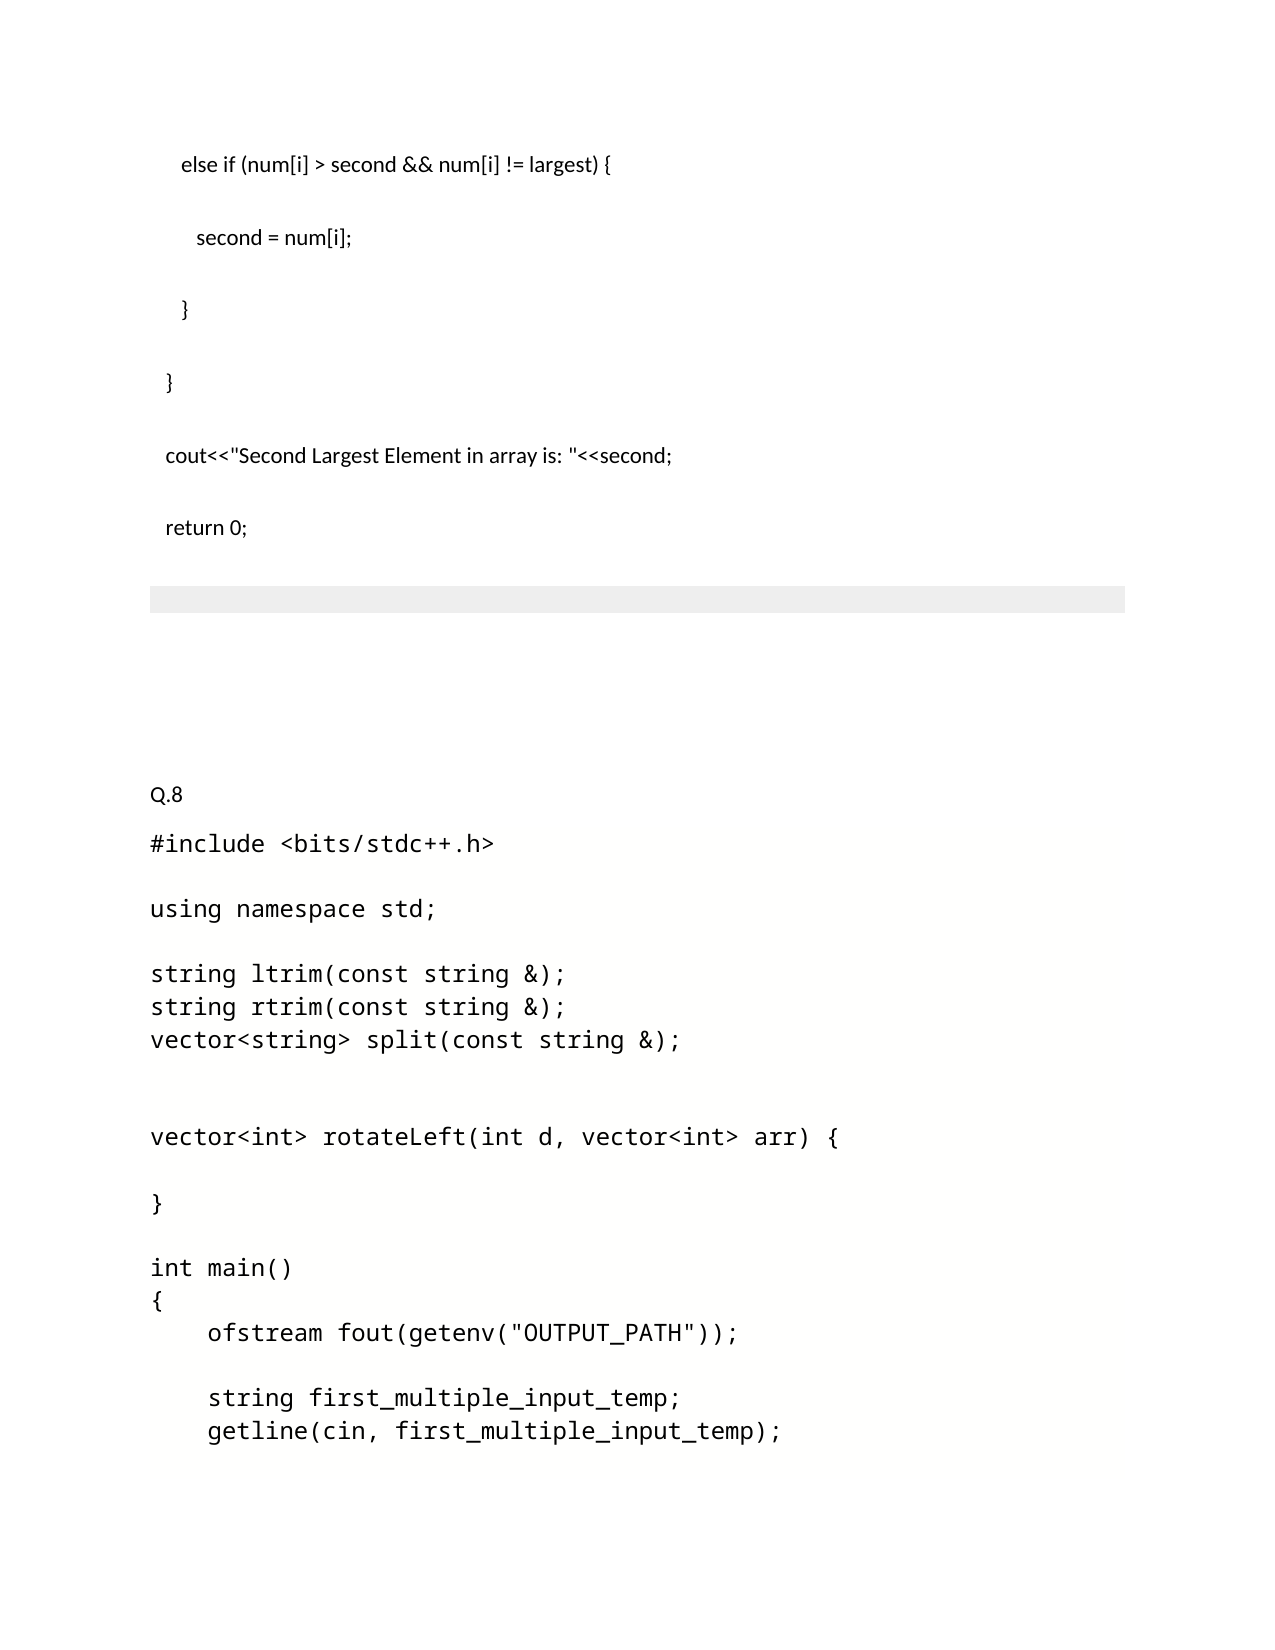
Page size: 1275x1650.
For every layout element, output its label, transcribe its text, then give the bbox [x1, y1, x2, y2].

text ofstream fout(getenv("OUTPUT_PATH")); [150, 1316, 1125, 1348]
text using namespace std; [150, 892, 1125, 924]
text string first_multiple_input_temp; [150, 1381, 1125, 1414]
text #include <bits/stdc++.h> [150, 827, 1125, 859]
text cout<<"Second Largest Element in array is: "<<second; [150, 441, 1125, 469]
text string ltrim(const string &); [150, 957, 1125, 990]
text int main() [150, 1251, 1125, 1283]
text vector<string> split(const string &); [150, 1022, 1125, 1055]
text else if (num[i] > second && num[i] != largest) { [150, 150, 1125, 178]
text { [150, 1283, 1125, 1316]
text Q.8 [150, 780, 1125, 808]
text second = num[i]; [150, 223, 1125, 251]
text } [150, 368, 1125, 396]
text } [150, 295, 1125, 323]
text getline(cin, first_multiple_input_temp); [150, 1414, 1125, 1446]
text vector<int> rotateLeft(int d, vector<int> arr) { [150, 1120, 1125, 1153]
text } [150, 1185, 1125, 1218]
text return 0; [150, 513, 1125, 542]
text string rtrim(const string &); [150, 990, 1125, 1022]
